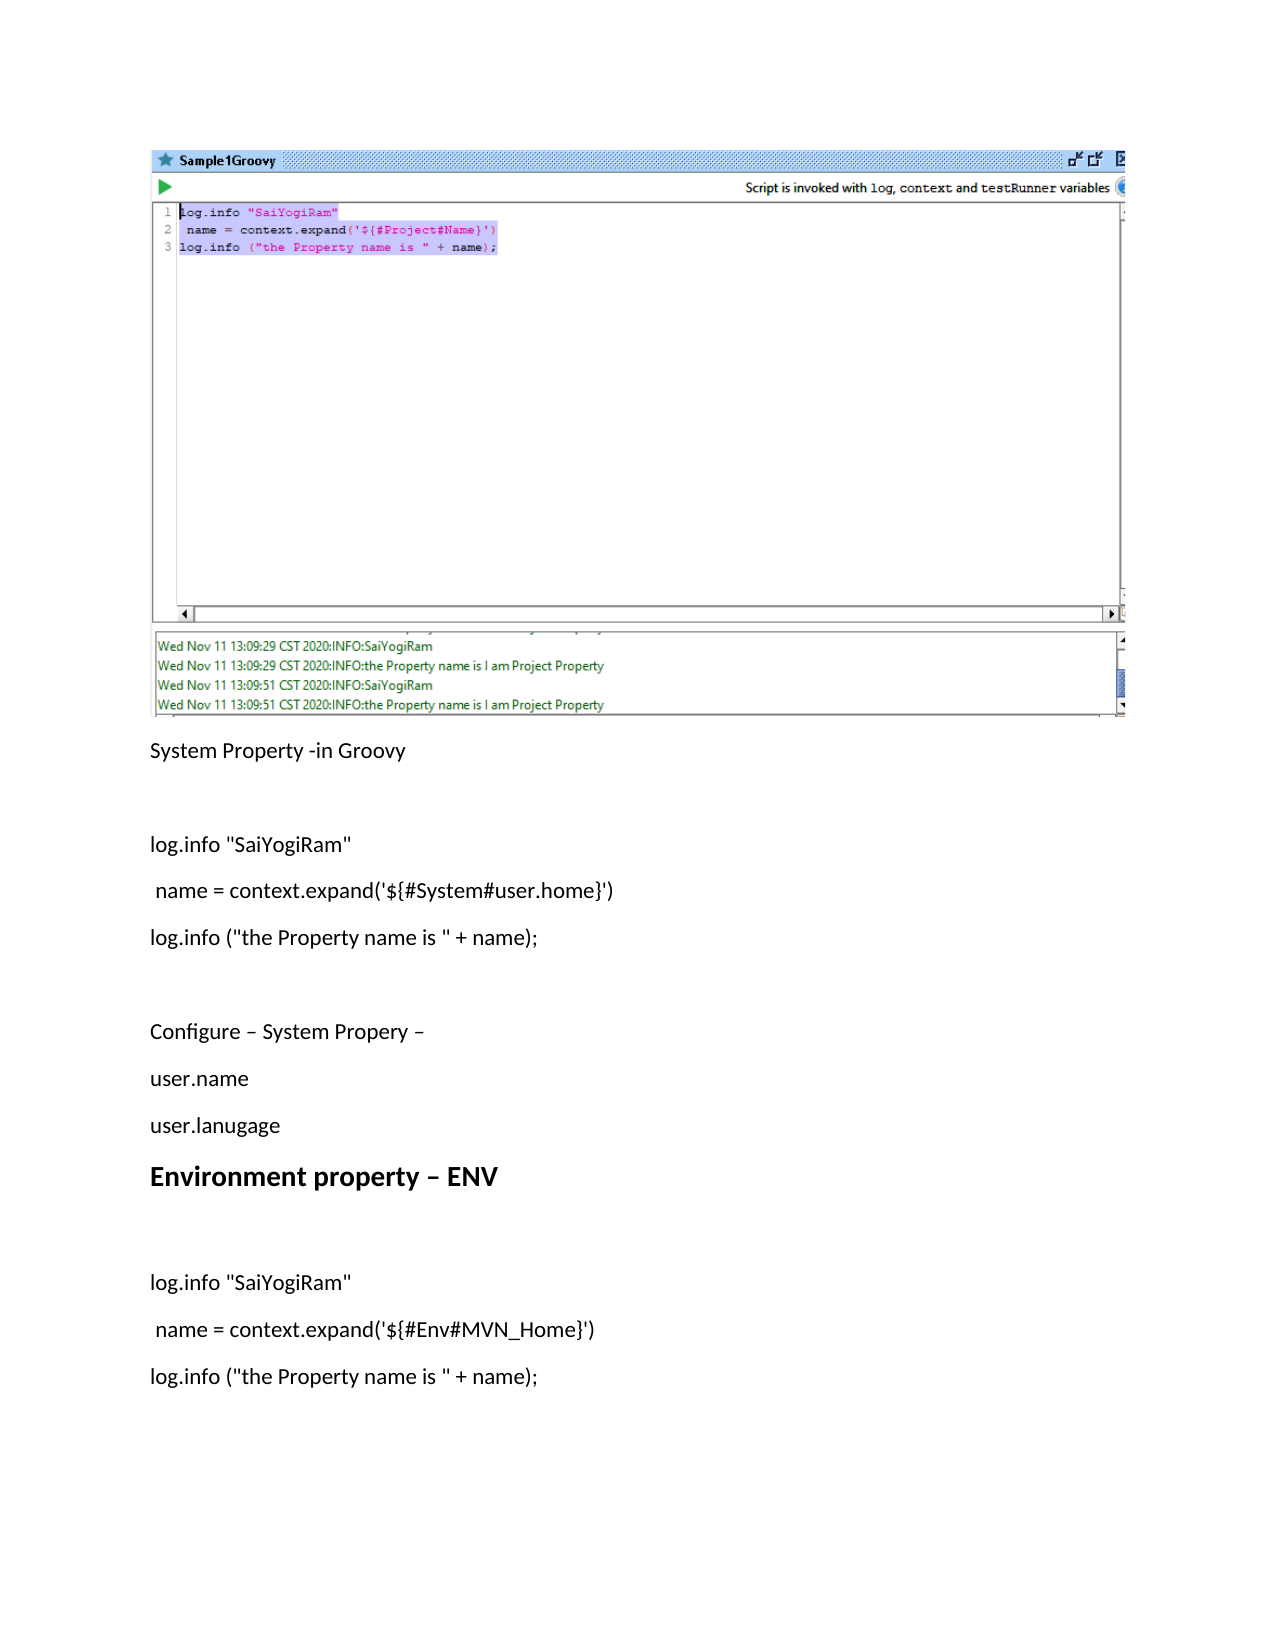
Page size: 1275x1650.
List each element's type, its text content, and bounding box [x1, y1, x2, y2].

picture [150, 150, 1125, 717]
text System Property -in Groovy [150, 736, 1125, 764]
text log.info "SaiYogiRam" [150, 830, 1125, 858]
text Configure – System Propery – [150, 1017, 1125, 1045]
text Environment property – ENV [150, 1158, 1125, 1193]
text log.info "SaiYogiRam" [150, 1268, 1125, 1296]
text log.info ("the Property name is " + name); [150, 923, 1125, 951]
text name = context.expand('${#System#user.home}') [150, 877, 1125, 904]
text user.lanugage [150, 1111, 1125, 1139]
text name = context.expand('${#Env#MVN_Home}') [150, 1315, 1125, 1343]
text log.info ("the Property name is " + name); [150, 1362, 1125, 1390]
text user.name [150, 1064, 1125, 1092]
